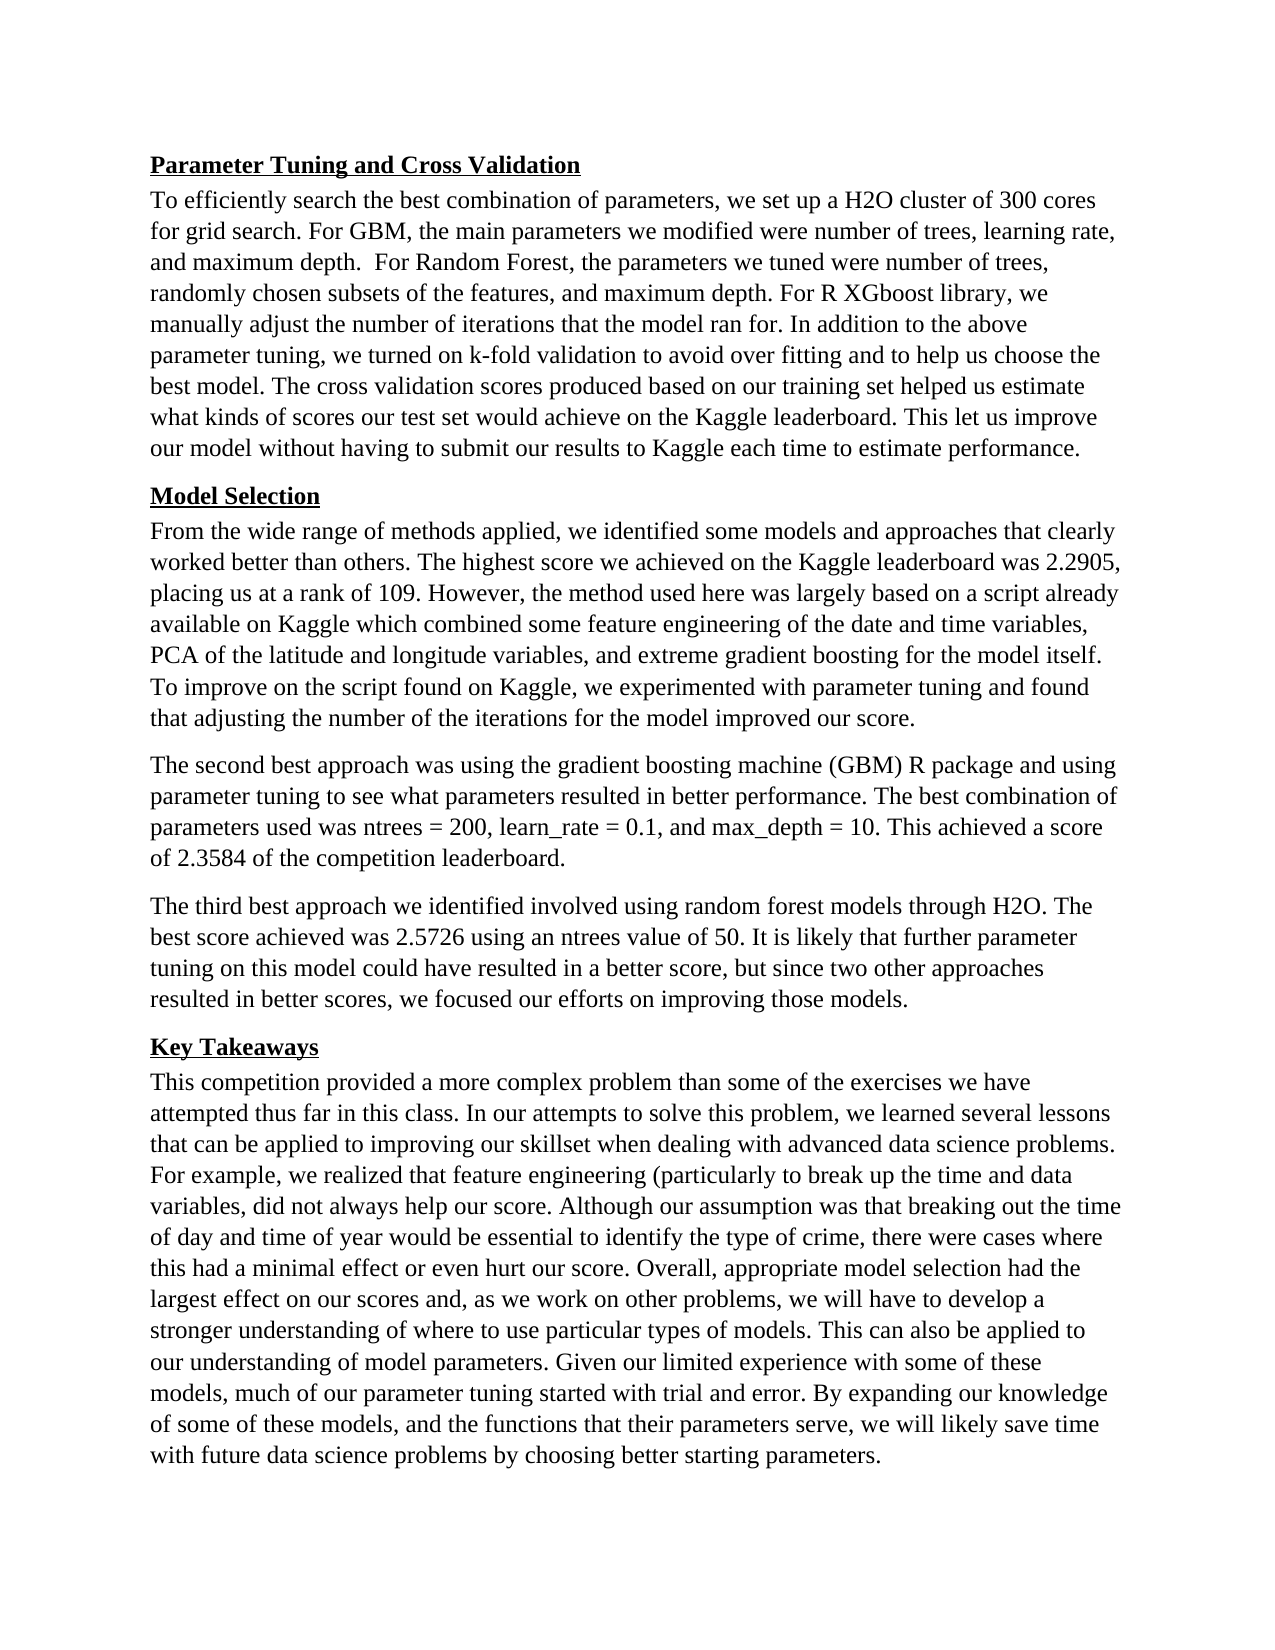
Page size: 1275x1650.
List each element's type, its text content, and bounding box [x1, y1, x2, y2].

text Model Selection [150, 481, 1125, 510]
text Key Takeaways [150, 1032, 1125, 1061]
text The third best approach we identified involved using random forest models through H2O. The best score achieved was 2.5726 using an ntrees value of 50. It is likely that further parameter tuning on this model could have resulted in a better score, but since two other approaches resulted in better scores, we focused our efforts on improving those models. [150, 891, 1125, 1013]
text This competition provided a more complex problem than some of the exercises we have attempted thus far in this class. In our attempts to solve this problem, we learned several lessons that can be applied to improving our skillset when dealing with advanced data science problems. For example, we realized that feature engineering (particularly to break up the time and data variables, did not always help our score. Although our assumption was that breaking out the time of day and time of year would be essential to identify the type of crime, there were cases where this had a minimal effect or even hurt our score. Overall, appropriate model selection had the largest effect on our scores and, as we work on other problems, we will have to develop a stronger understanding of where to use particular types of models. This can also be applied to our understanding of model parameters. Given our limited experience with some of these models, much of our parameter tuning started with trial and error. By expanding our knowledge of some of these models, and the functions that their parameters serve, we will likely save time with future data science problems by choosing better starting parameters. [150, 1067, 1125, 1468]
text From the wide range of methods applied, we identified some models and approaches that clearly worked better than others. The highest score we achieved on the Kaggle leaderboard was 2.2905, placing us at a rank of 109. However, the method used here was largely based on a script already available on Kaggle which combined some feature engineering of the date and time variables, PCA of the latitude and longitude variables, and extreme gradient boosting for the model itself. To improve on the script found on Kaggle, we experimented with parameter tuning and found that adjusting the number of the iterations for the model improved our score. [150, 516, 1125, 731]
text To efficiently search the best combination of parameters, we set up a H2O cluster of 300 cores for grid search. For GBM, the main parameters we modified were number of trees, learning rate, and maximum depth. For Random Forest, the parameters we tuned were number of trees, randomly chosen subsets of the features, and maximum depth. For R XGboost library, we manually adjust the number of iterations that the model ran for. In addition to the above parameter tuning, we turned on k-fold validation to avoid over fitting and to help us choose the best model. The cross validation scores produced based on our training set helped us estimate what kinds of scores our test set would achieve on the Kaggle leaderboard. This let us improve our model without having to submit our results to Kaggle each time to estimate performance. [150, 185, 1125, 462]
text The second best approach was using the gradient boosting machine (GBM) R package and using parameter tuning to see what parameters resulted in better performance. The best combination of parameters used was ntrees = 200, learn_rate = 0.1, and max_depth = 10. This achieved a score of 2.3584 of the competition leaderboard. [150, 750, 1125, 872]
text Parameter Tuning and Cross Validation [150, 150, 1125, 179]
